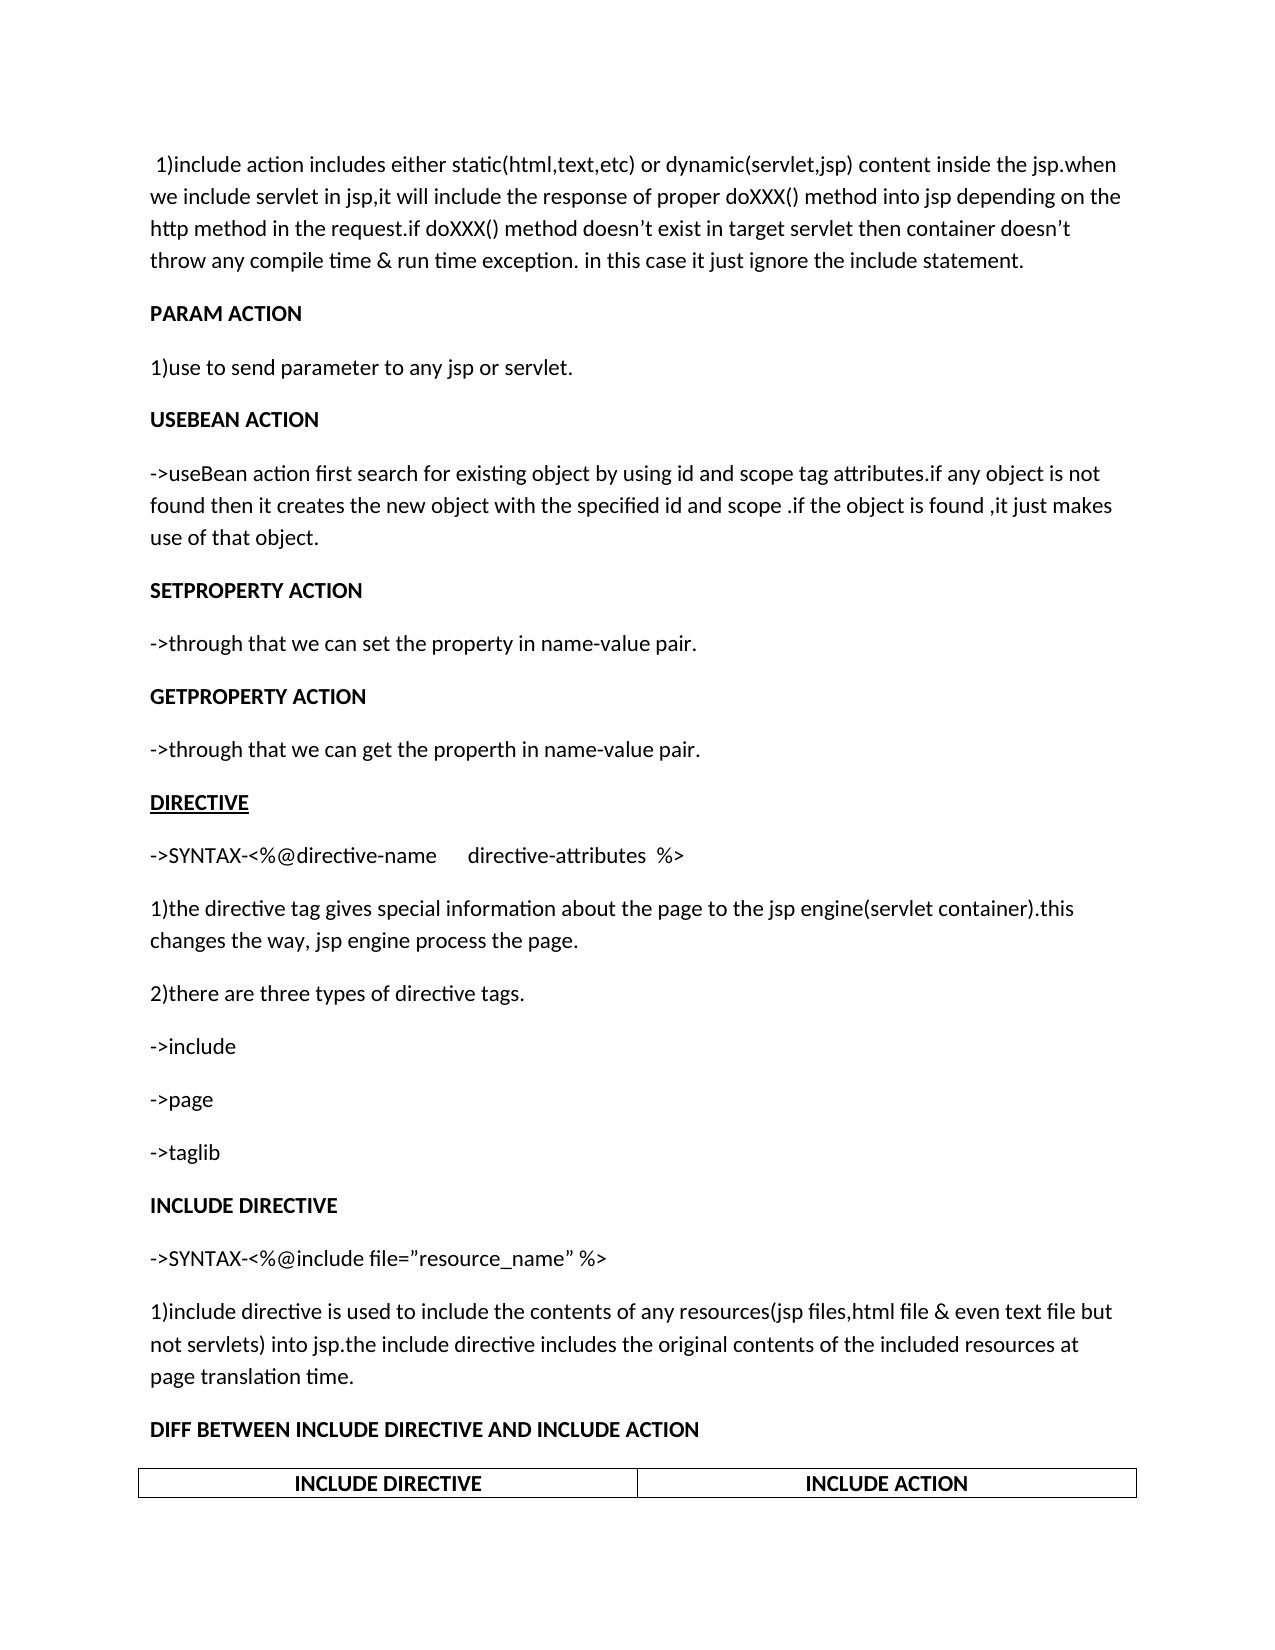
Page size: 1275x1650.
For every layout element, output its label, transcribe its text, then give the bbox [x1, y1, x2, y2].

text ->page [150, 1085, 1125, 1113]
text ->SYNTAX-<%@include file=”resource_name” %> [150, 1244, 1125, 1272]
text ->taglib [150, 1138, 1125, 1166]
text ->through that we can set the property in name-value pair. [150, 629, 1125, 657]
table_header INCLUDE ACTION [638, 1469, 1136, 1497]
text USEBEAN ACTION [150, 406, 1125, 434]
text DIFF BETWEEN INCLUDE DIRECTIVE AND INCLUDE ACTION [150, 1415, 1125, 1443]
text ->include [150, 1032, 1125, 1060]
text 1)the directive tag gives special information about the page to the jsp engine(servlet container).this changes the way, jsp engine process the page. [150, 894, 1125, 954]
text 1)include action includes either static(html,text,etc) or dynamic(servlet,jsp) content inside the jsp.when we include servlet in jsp,it will include the response of proper doXXX() method into jsp depending on the http method in the request.if doXXX() method doesn’t exist in target servlet then container doesn’t throw any compile time & run time exception. in this case it just ignore the include statement. [150, 150, 1125, 274]
text GETPROPERTY ACTION [150, 682, 1125, 710]
text ->useBean action first search for existing object by using id and scope tag attributes.if any object is not found then it creates the new object with the specified id and scope .if the object is found ,it just makes use of that object. [150, 459, 1125, 551]
text INCLUDE DIRECTIVE [150, 1191, 1125, 1219]
text 1)include directive is used to include the contents of any resources(jsp files,html file & even text file but not servlets) into jsp.the include directive includes the original contents of the included resources at page translation time. [150, 1297, 1125, 1390]
text DIRECTIVE [150, 788, 1125, 816]
text 2)there are three types of directive tags. [150, 979, 1125, 1007]
text ->through that we can get the properth in name-value pair. [150, 735, 1125, 763]
text PARAM ACTION [150, 299, 1125, 328]
text 1)use to send parameter to any jsp or servlet. [150, 353, 1125, 381]
table_header INCLUDE DIRECTIVE [139, 1469, 637, 1497]
text SETPROPERTY ACTION [150, 576, 1125, 604]
text ->SYNTAX-<%@directive-name directive-attributes %> [150, 841, 1125, 869]
